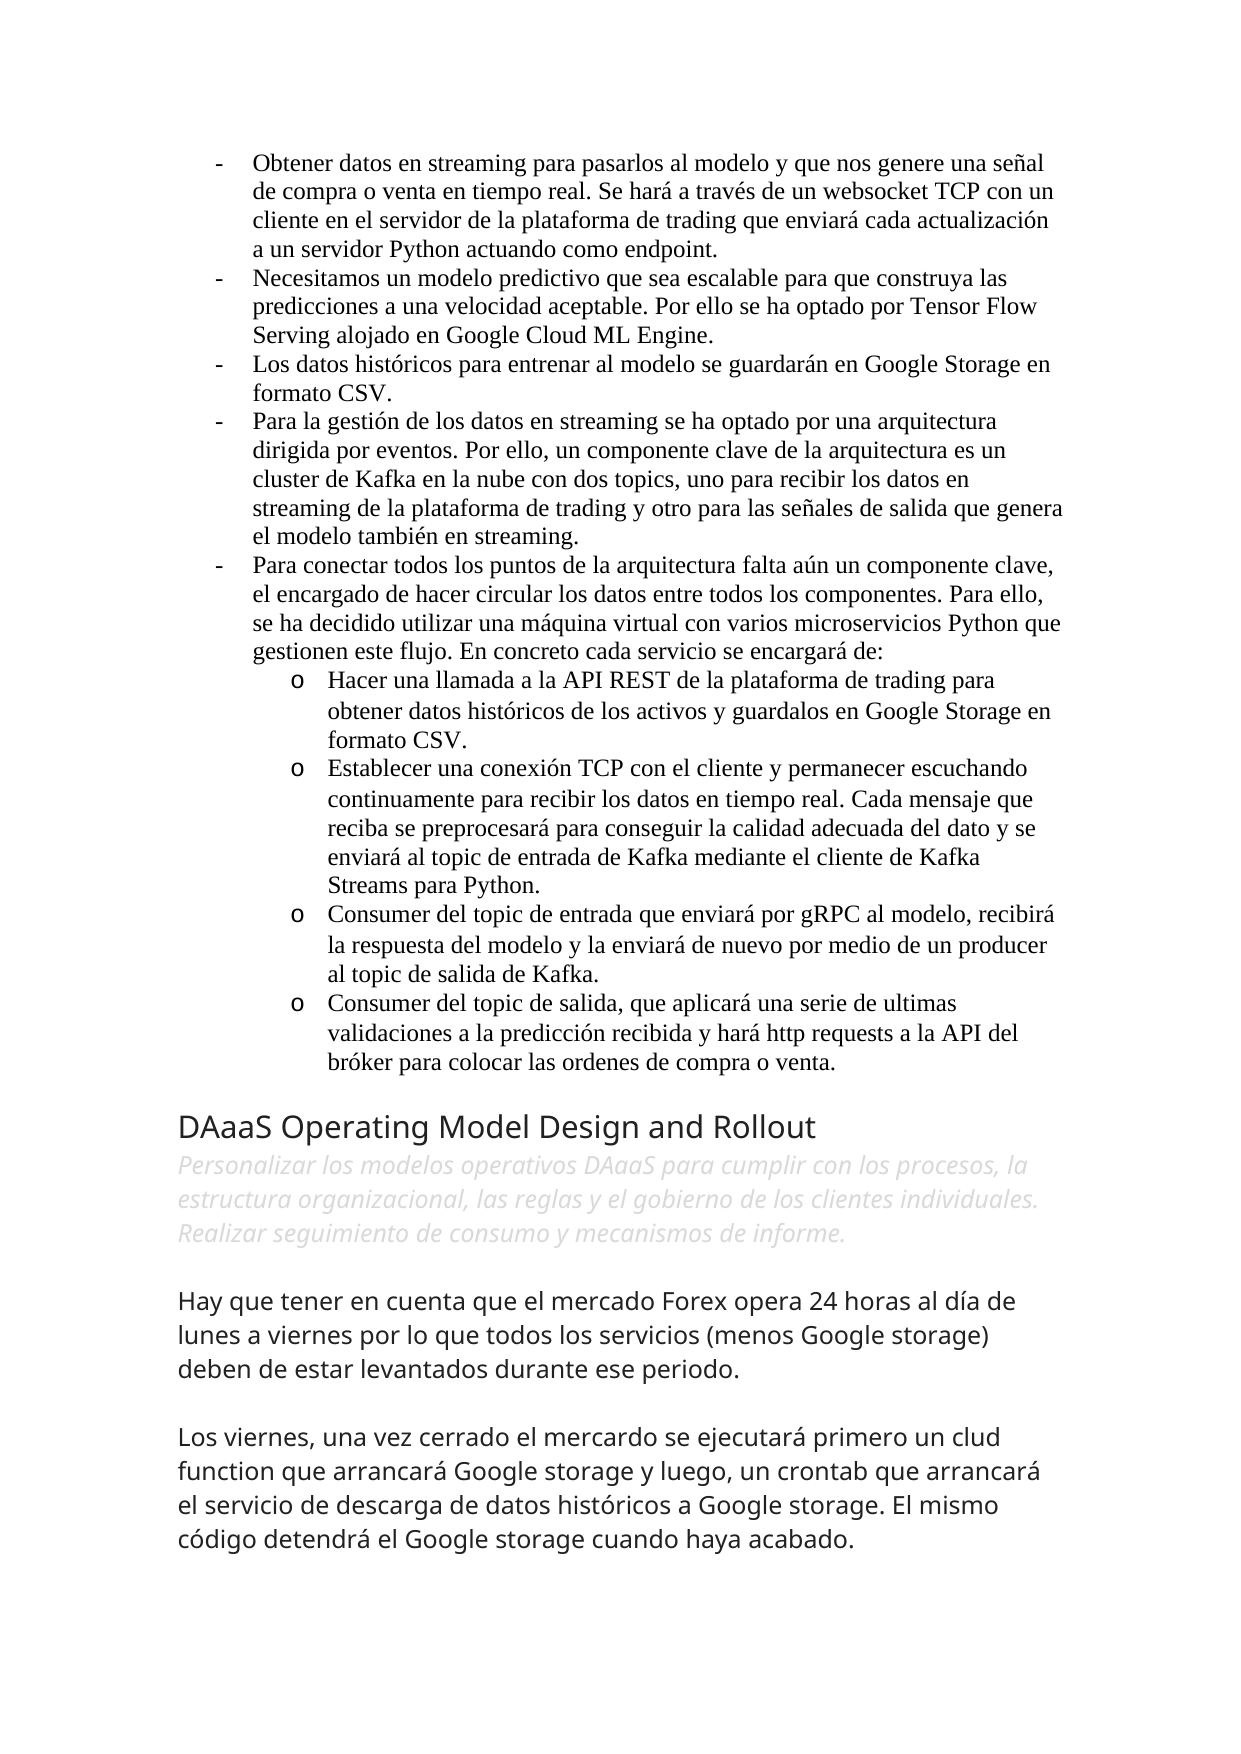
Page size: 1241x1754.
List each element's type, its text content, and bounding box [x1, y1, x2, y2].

text DAaaS Operating Model Design and Rollout [177, 1105, 1063, 1147]
text Los viernes, una vez cerrado el mercardo se ejecutará primero un clud function que arrancará Google storage y luego, un crontab que arrancará el servicio de descarga de datos históricos a Google storage. El mismo código detendrá el Google storage cuando haya acabado. [177, 1420, 1063, 1556]
list Para la gestión de los datos en streaming se ha optado por una arquitectura dirigida por eventos. Por ello, un componente clave de la arquitectura es un cluster de Kafka en la nube con dos topics, uno para recibir los datos en streaming de la plataforma de trading y otro para las señales de salida que genera el modelo también en streaming. [215, 406, 1063, 550]
list Obtener datos en streaming para pasarlos al modelo y que nos genere una señal de compra o venta en tiempo real. Se hará a través de un websocket TCP con un cliente en el servidor de la plataforma de trading que enviará cada actualización a un servidor Python actuando como endpoint. [215, 148, 1063, 263]
list Hacer una llamada a la API REST de la plataforma de trading para obtener datos históricos de los activos y guardalos en Google Storage en formato CSV. [290, 665, 1063, 753]
list Los datos históricos para entrenar al modelo se guardarán en Google Storage en formato CSV. [215, 349, 1063, 406]
list Consumer del topic de salida, que aplicará una serie de ultimas validaciones a la predicción recibida y hará http requests a la API del bróker para colocar las ordenes de compra o venta. [290, 988, 1063, 1076]
list Para conectar todos los puntos de la arquitectura falta aún un componente clave, el encargado de hacer circular los datos entre todos los componentes. Para ello, se ha decidido utilizar una máquina virtual con varios microservicios Python que gestionen este flujo. En concreto cada servicio se encargará de: [215, 550, 1063, 665]
text Hay que tener en cuenta que el mercado Forex opera 24 horas al día de lunes a viernes por lo que todos los servicios (menos Google storage) deben de estar levantados durante ese periodo. [177, 1283, 1063, 1386]
list Consumer del topic de entrada que enviará por gRPC al modelo, recibirá la respuesta del modelo y la enviará de nuevo por medio de un producer al topic de salida de Kafka. [290, 899, 1063, 988]
list Necesitamos un modelo predictivo que sea escalable para que construya las predicciones a una velocidad aceptable. Por ello se ha optado por Tensor Flow Serving alojado en Google Cloud ML Engine. [215, 263, 1063, 349]
text Personalizar los modelos operativos DAaaS para cumplir con los procesos, la estructura organizacional, las reglas y el gobierno de los clientes individuales. Realizar seguimiento de consumo y mecanismos de informe. [177, 1147, 1063, 1249]
list Establecer una conexión TCP con el cliente y permanecer escuchando continuamente para recibir los datos en tiempo real. Cada mensaje que reciba se preprocesará para conseguir la calidad adecuada del dato y se enviará al topic de entrada de Kafka mediante el cliente de Kafka Streams para Python. [290, 753, 1063, 899]
